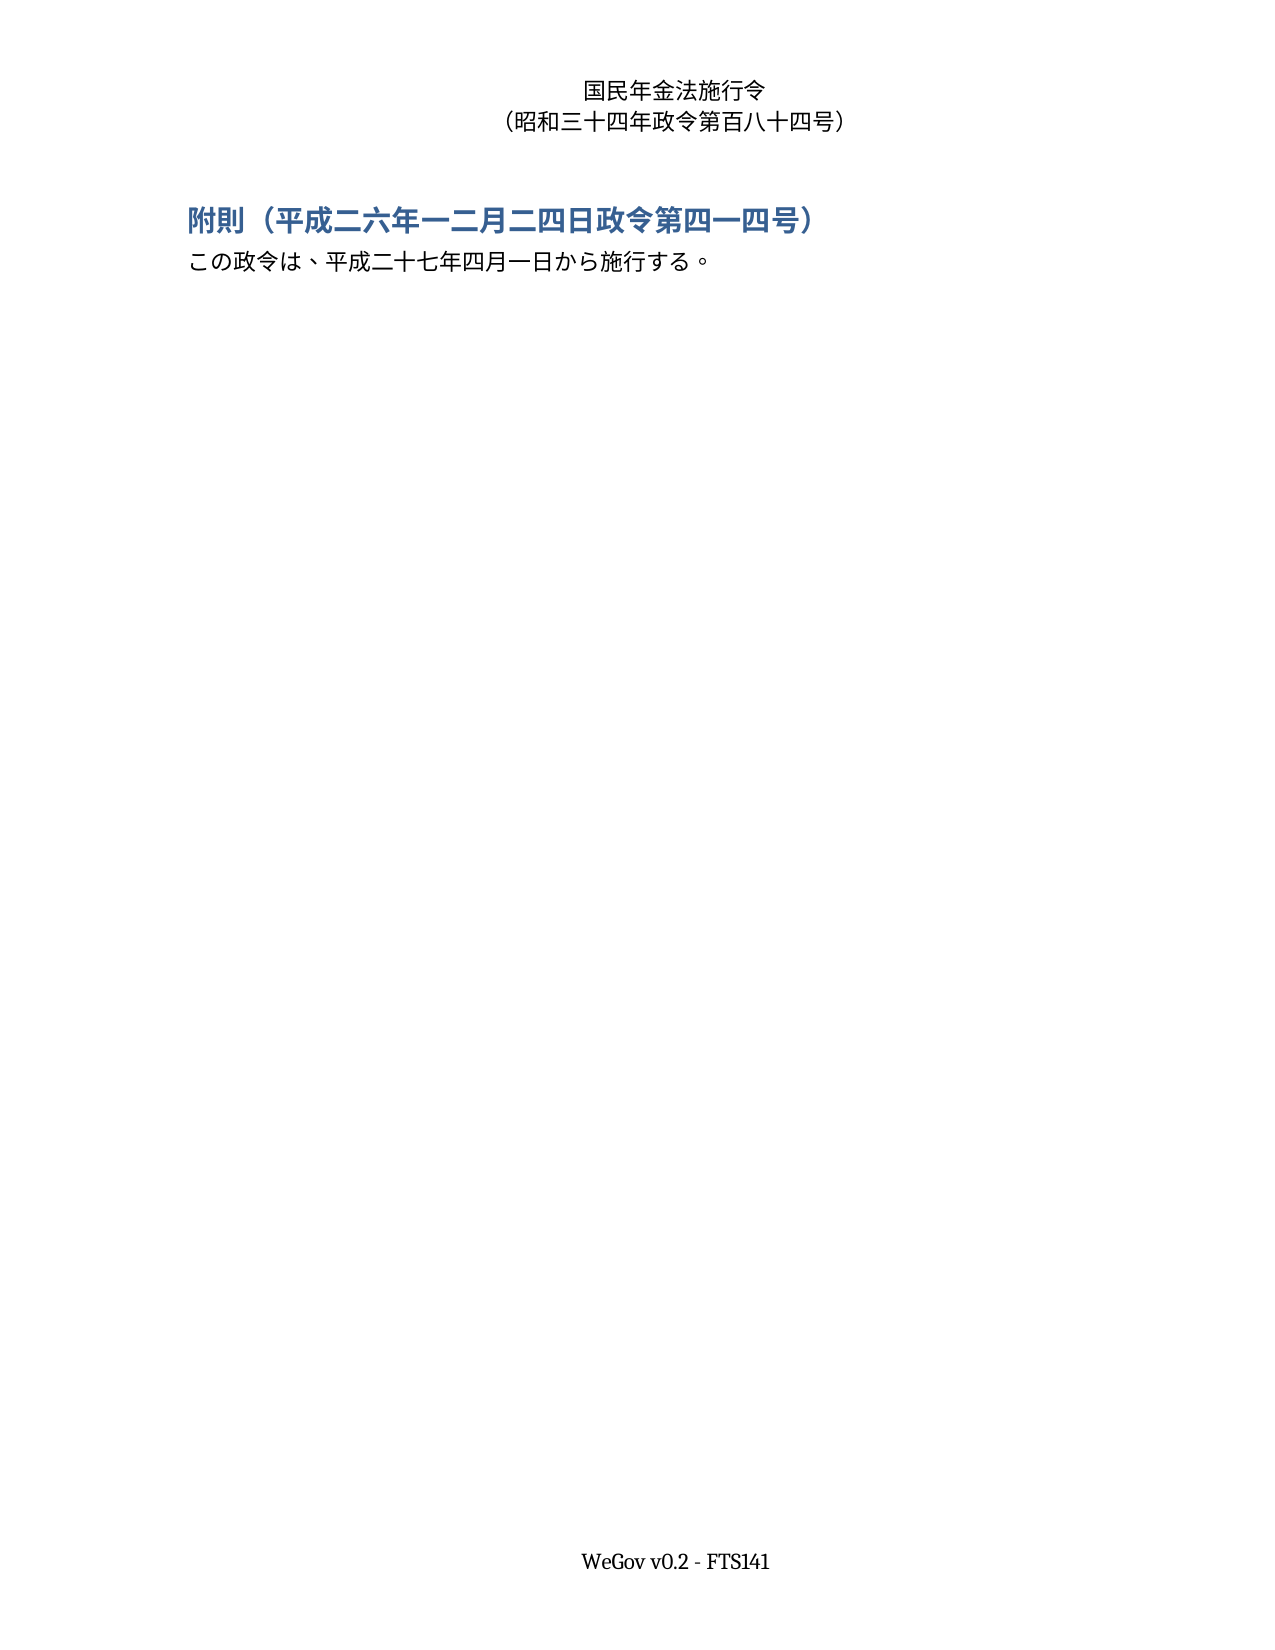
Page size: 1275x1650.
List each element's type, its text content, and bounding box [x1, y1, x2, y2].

subtitle 附則（平成二六年一二月二四日政令第四一四号） [187, 200, 1087, 240]
text この政令は、平成二十七年四月一日から施行する。 [187, 246, 1087, 277]
